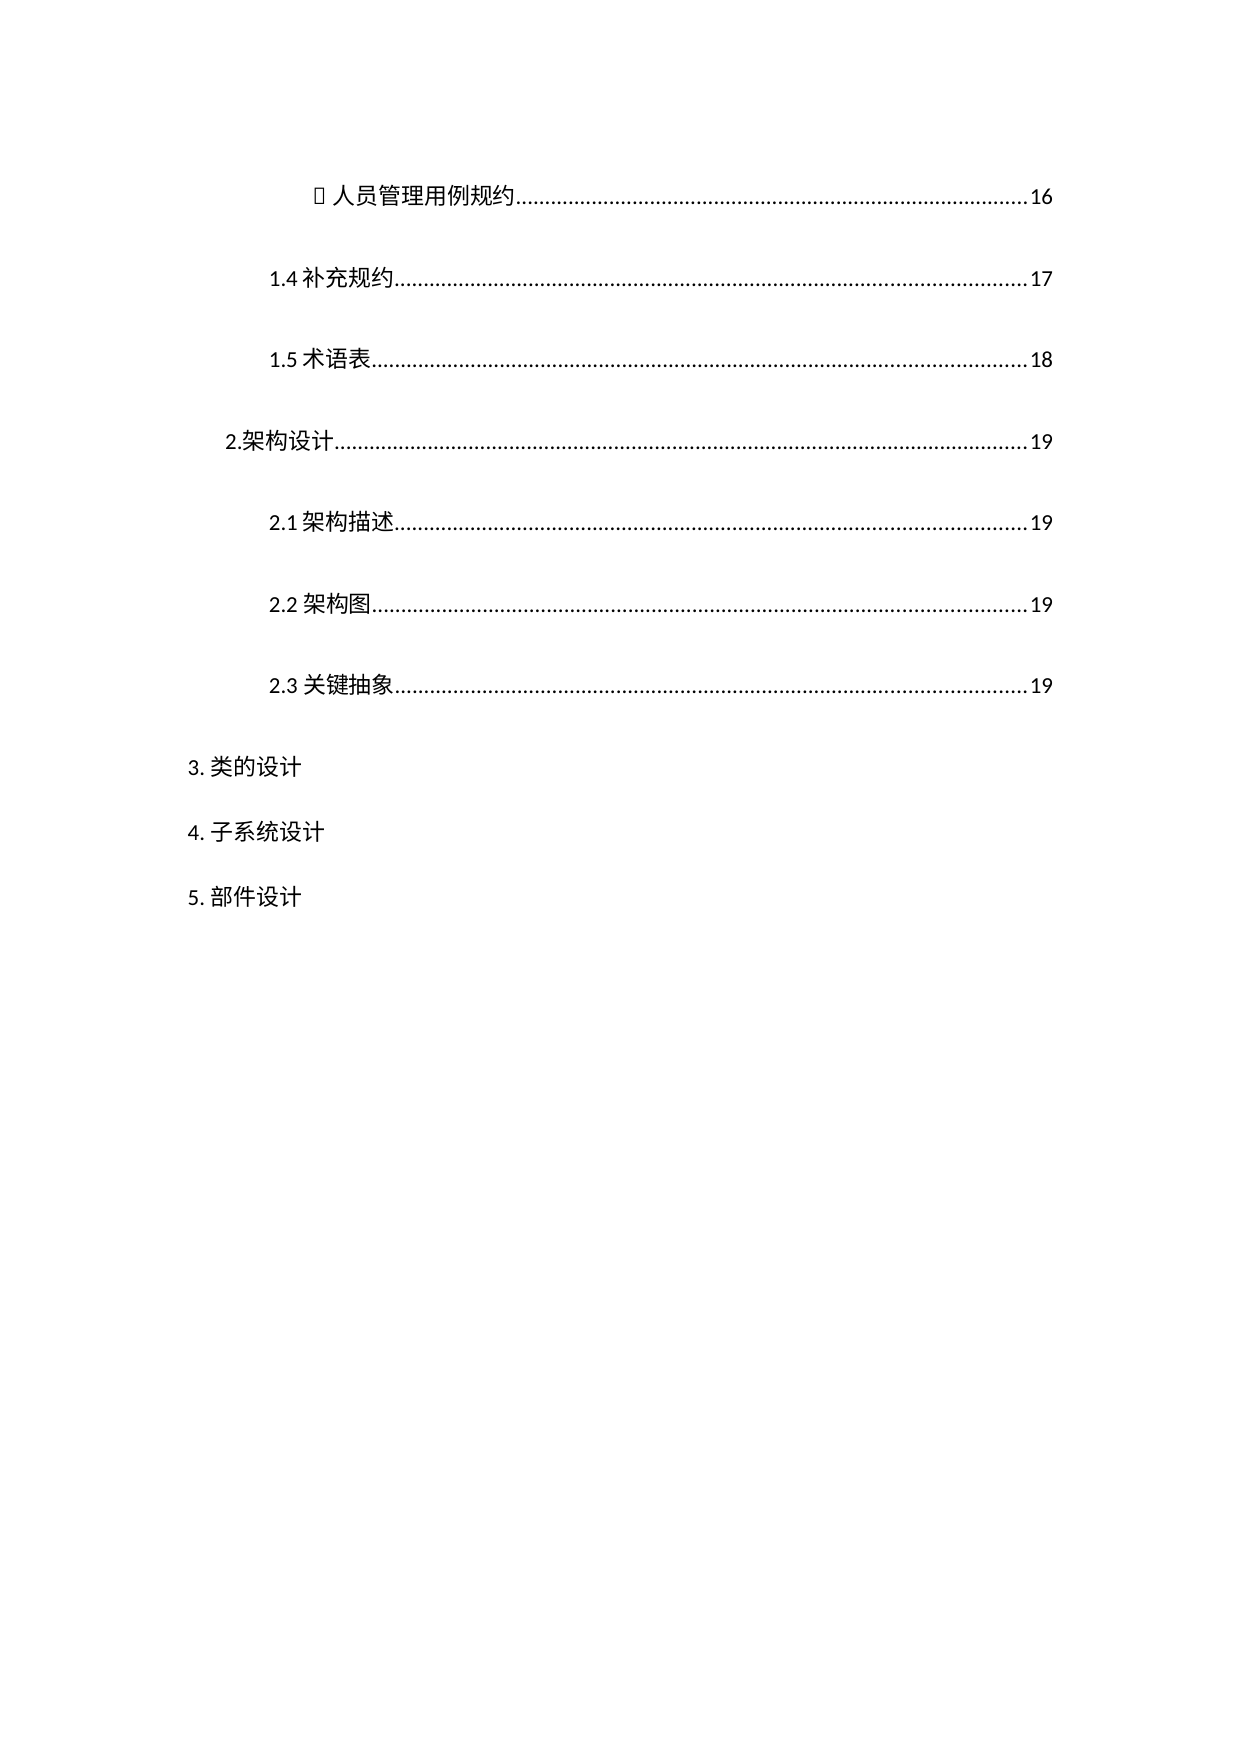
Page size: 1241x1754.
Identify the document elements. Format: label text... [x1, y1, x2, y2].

text 1.5术语表 18 [231, 325, 1053, 390]
list 部件设计 [187, 863, 1053, 928]
text 2.2 架构图 19 [231, 570, 1053, 635]
text 2.架构设计 19 [187, 407, 1053, 472]
text 1.4补充规约 17 [231, 244, 1053, 309]
list 类的设计 [187, 733, 1053, 798]
list 子系统设计 [187, 798, 1053, 863]
text 2.1架构描述 19 [231, 488, 1053, 553]
text 2.3 关键抽象 19 [231, 651, 1053, 716]
text  人员管理用例规约 16 [275, 162, 1053, 227]
